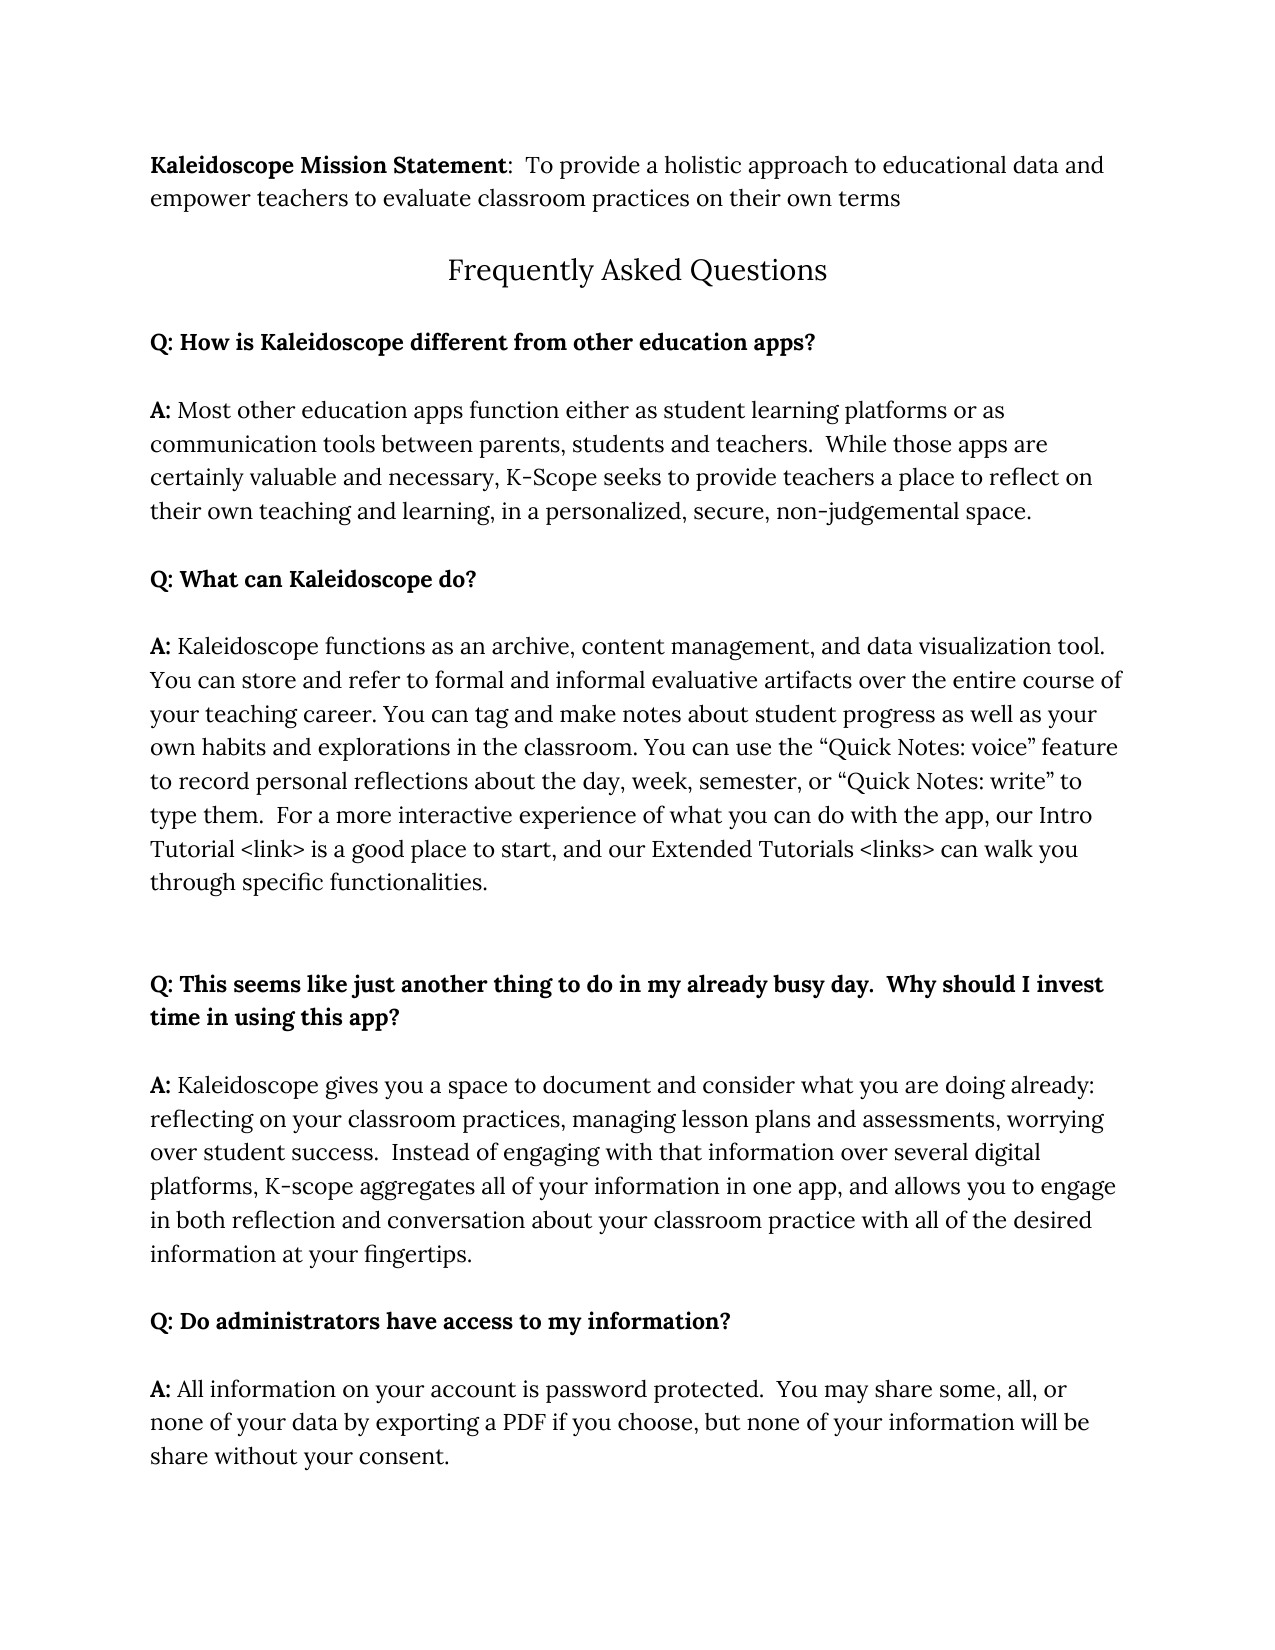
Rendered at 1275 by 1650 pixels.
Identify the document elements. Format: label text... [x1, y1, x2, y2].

text Q: How is Kaleidoscope different from other education apps? [150, 328, 1125, 357]
text A: Kaleidoscope functions as an archive, content management, and data visualization tool. You can store and refer to formal and informal evaluative artifacts over the entire course of your teaching career. You can tag and make notes about student progress as well as your own habits and explorations in the classroom. You can use the “Quick Notes: voice” feature to record personal reflections about the day, week, semester, or “Quick Notes: write” to type them. For a more interactive experience of what you can do with the app, our Intro Tutorial <link> is a good place to start, and our Extended Tutorials <links> can walk you through specific functionalities. [150, 632, 1125, 897]
text A: Kaleidoscope gives you a space to document and consider what you are doing already: reflecting on your classroom practices, managing lesson plans and assessments, worrying over student success. Instead of engaging with that information over several digital platforms, K-scope aggregates all of your information in one app, and allows you to engage in both reflection and conversation about your classroom practice with all of the desired information at your fingertips. [150, 1070, 1125, 1268]
text Q: Do administrators have access to my information? [150, 1307, 1125, 1336]
text Frequently Asked Questions [150, 251, 1125, 288]
text Q: This seems like just another thing to do in my already busy day. Why should I invest time in using this app? [150, 969, 1125, 1032]
text Q: What can Kaleidoscope do? [150, 564, 1125, 593]
text A: Most other education apps function either as student learning platforms or as communication tools between parents, students and teachers. While those apps are certainly valuable and necessary, K-Scope seeks to provide teachers a place to reflect on their own teaching and learning, in a personalized, secure, non-judgemental space. [150, 395, 1125, 526]
text Kaleidoscope Mission Statement: To provide a holistic approach to educational data and empower teachers to evaluate classroom practices on their own terms [150, 150, 1125, 213]
text A: All information on your account is password protected. You may share some, all, or none of your data by exporting a PDF if you choose, but none of your information will be share without your consent. [150, 1374, 1125, 1471]
